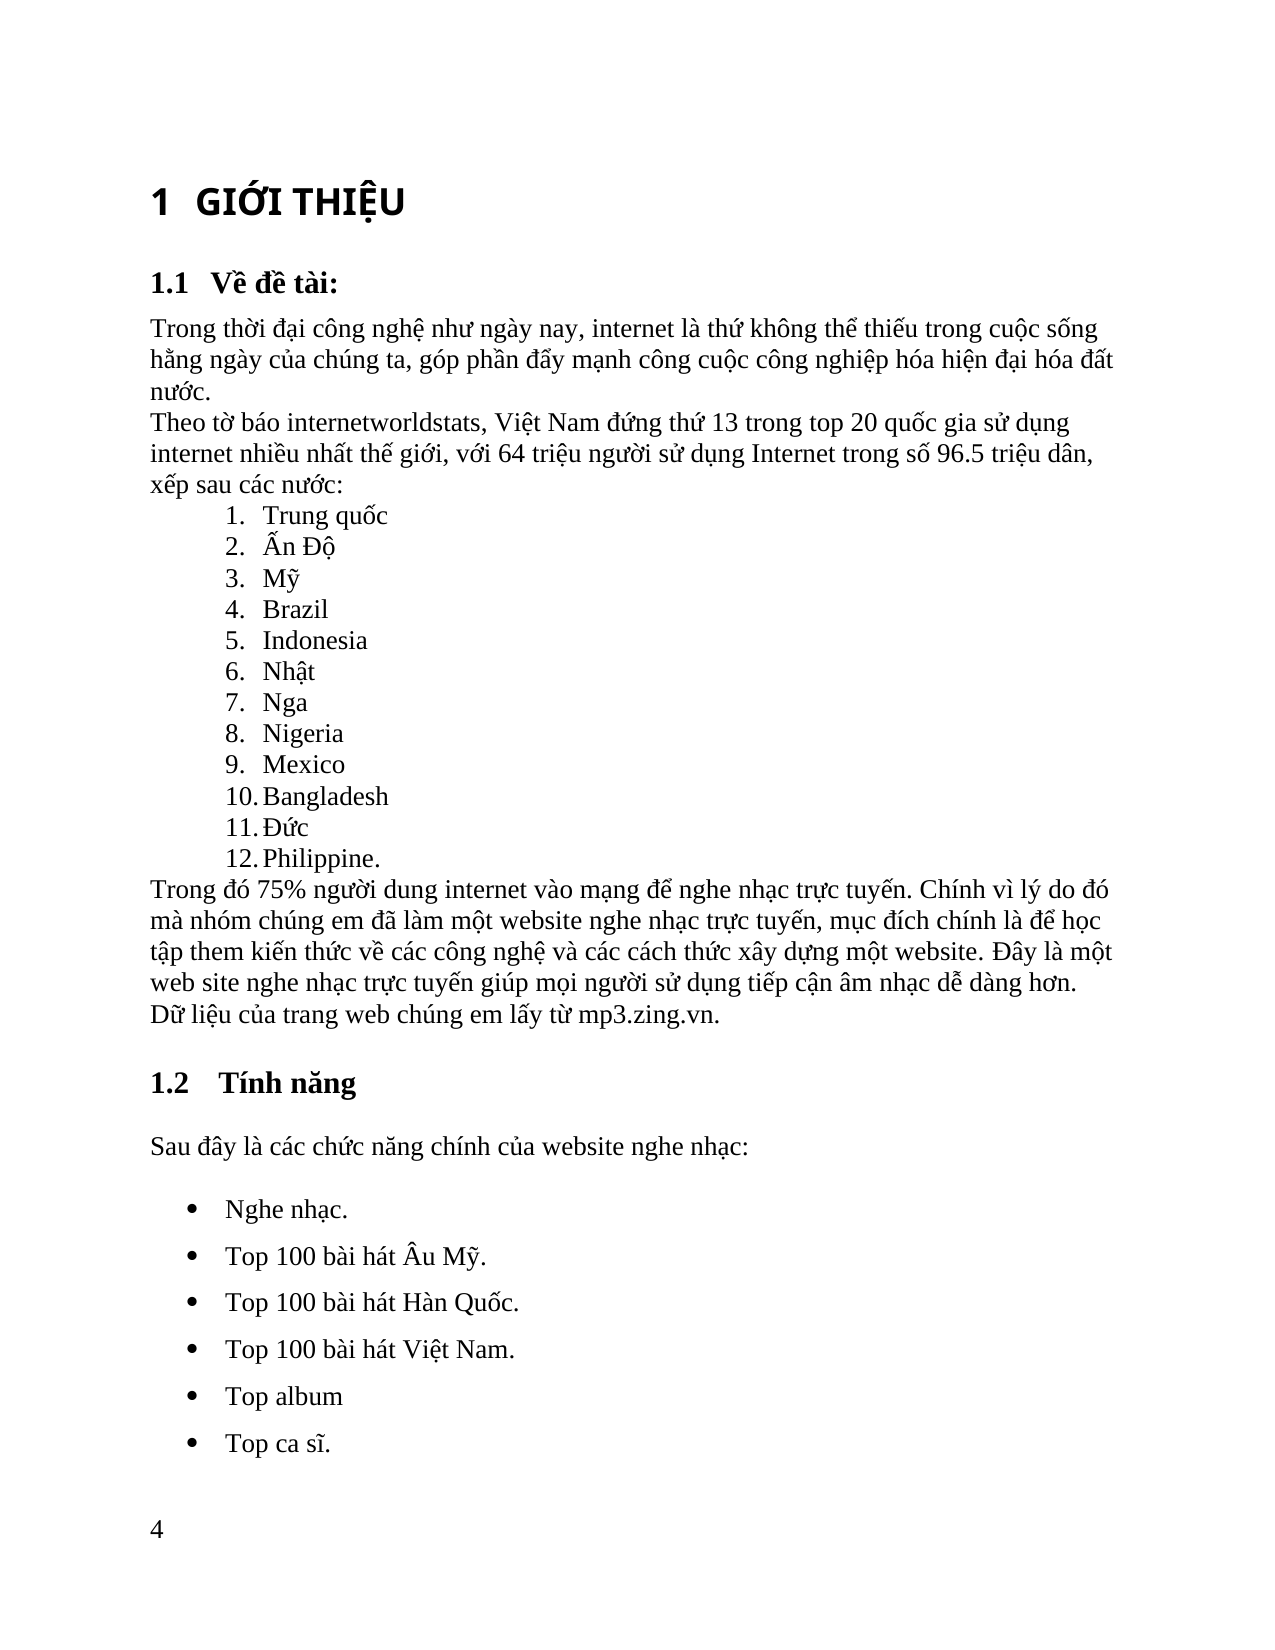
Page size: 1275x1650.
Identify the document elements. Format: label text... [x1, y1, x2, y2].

subtitle GIỚI THIỆU [150, 175, 1125, 226]
list Top album [187, 1380, 1125, 1412]
list Brazil [225, 593, 1125, 624]
subtitle Về đề tài: [150, 264, 1125, 300]
list Nga [225, 686, 1125, 717]
subtitle Tính năng [150, 1064, 1125, 1100]
list Nghe nhạc. [187, 1193, 1125, 1224]
list Đức [225, 811, 1125, 842]
list Bangladesh [225, 780, 1125, 811]
list Mỹ [225, 562, 1125, 593]
text Trong thời đại công nghệ như ngày nay, internet là thứ không thể thiếu trong cuộc sống hằng ngày của chúng ta, góp phần đẩy mạnh công cuộc công nghiệp hóa hiện đại hóa đất nước. [150, 312, 1125, 406]
list Ấn Độ [225, 531, 1125, 562]
list Top ca sĩ. [187, 1427, 1125, 1458]
list Nhật [225, 655, 1125, 686]
text Theo tờ báo internetworldstats, Việt Nam đứng thứ 13 trong top 20 quốc gia sử dụng internet nhiều nhất thế giới, với 64 triệu người sử dụng Internet trong số 96.5 triệu dân, xếp sau các nước: [150, 406, 1125, 499]
list Nigeria [225, 717, 1125, 748]
text Trong đó 75% người dung internet vào mạng để nghe nhạc trực tuyến. Chính vì lý do đó mà nhóm chúng em đã làm một website nghe nhạc trực tuyến, mục đích chính là để học tập them kiến thức về các công nghệ và các cách thức xây dựng một website. Đây là một web site nghe nhạc trực tuyến giúp mọi người sử dụng tiếp cận âm nhạc dễ dàng hơn. [150, 873, 1125, 998]
list Top 100 bài hát Việt Nam. [187, 1333, 1125, 1365]
list Philippine. [225, 842, 1125, 873]
list Mexico [225, 748, 1125, 780]
list Top 100 bài hát Hàn Quốc. [187, 1287, 1125, 1318]
list Top 100 bài hát Âu Mỹ. [187, 1240, 1125, 1271]
list Indonesia [225, 624, 1125, 655]
text Dữ liệu của trang web chúng em lấy từ mp3.zing.vn. [150, 998, 1125, 1029]
list Trung quốc [225, 499, 1125, 531]
text Sau đây là các chức năng chính của website nghe nhạc: [150, 1131, 1125, 1162]
